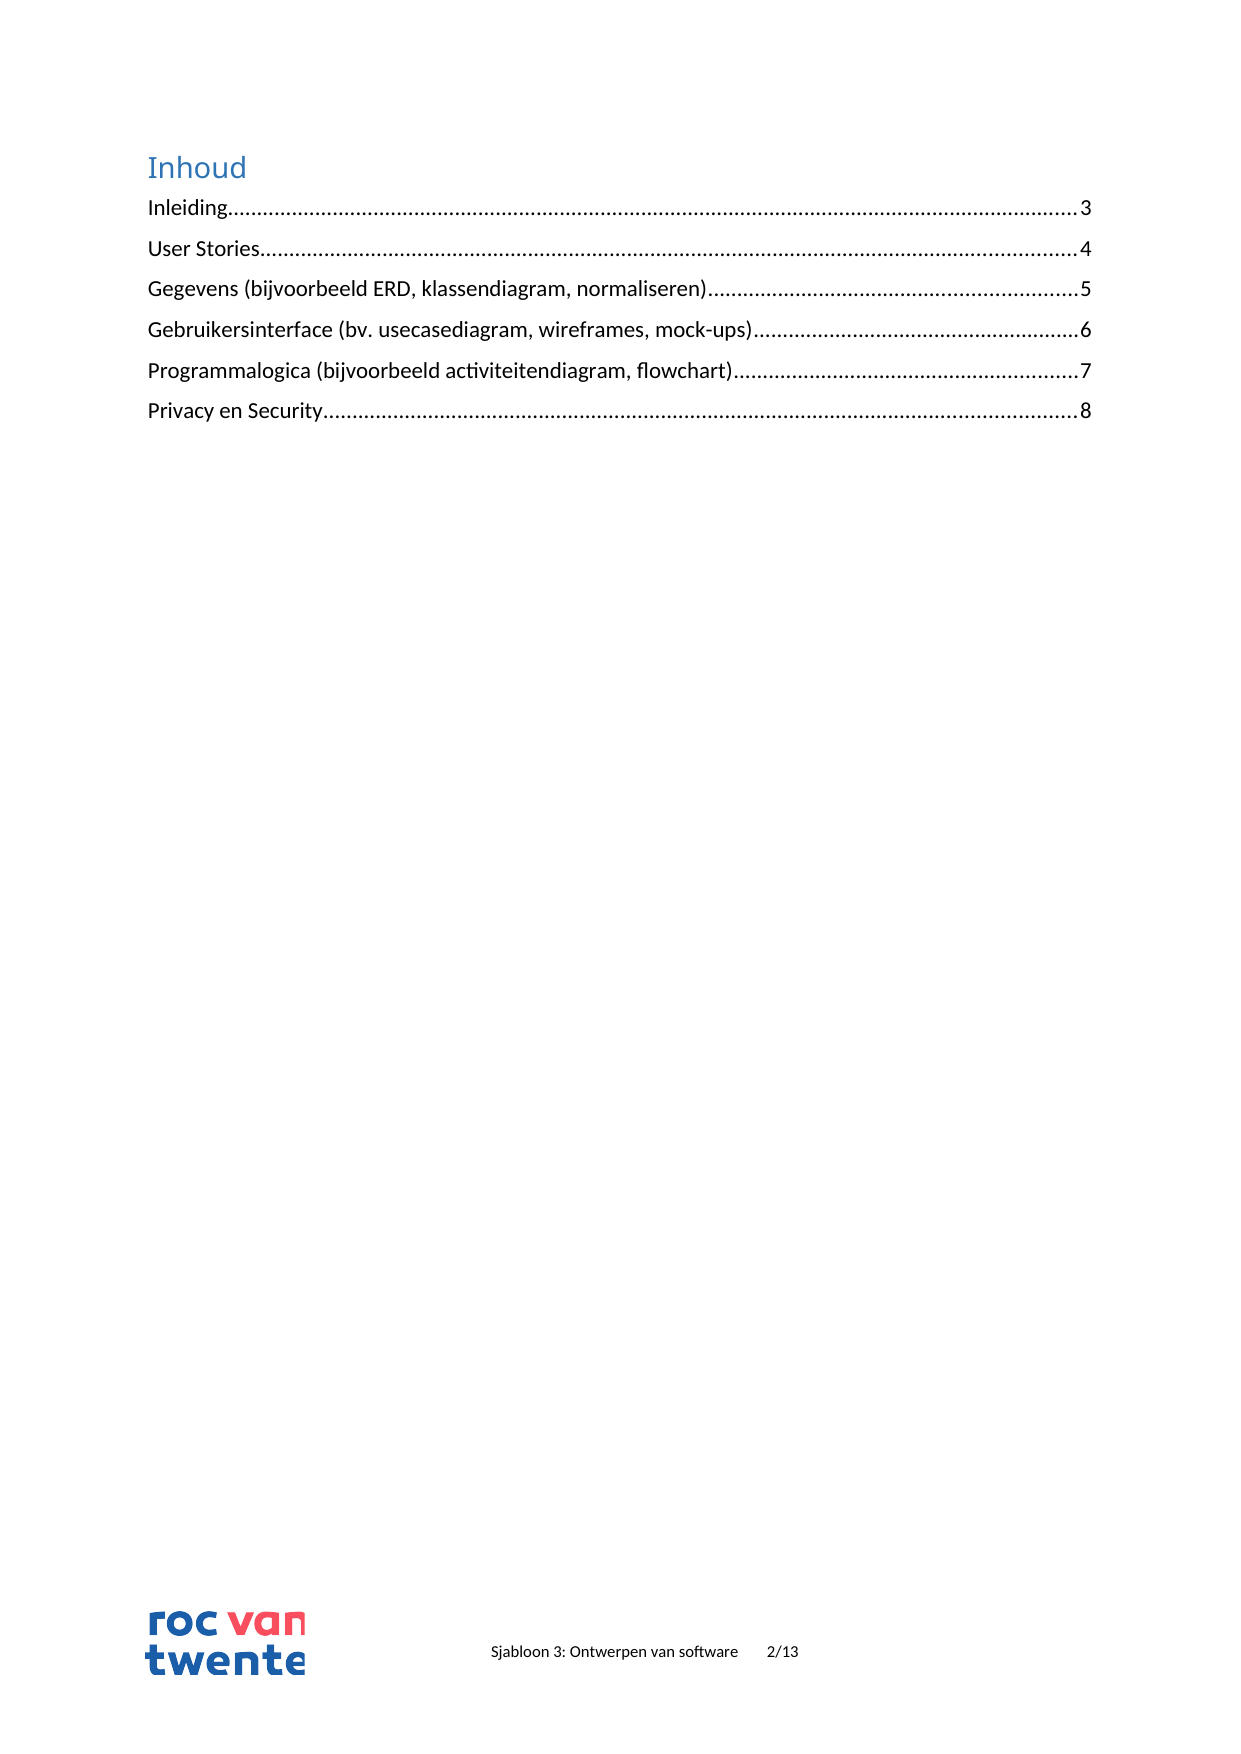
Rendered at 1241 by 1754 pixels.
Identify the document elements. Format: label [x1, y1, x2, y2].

picture [145, 1611, 305, 1674]
